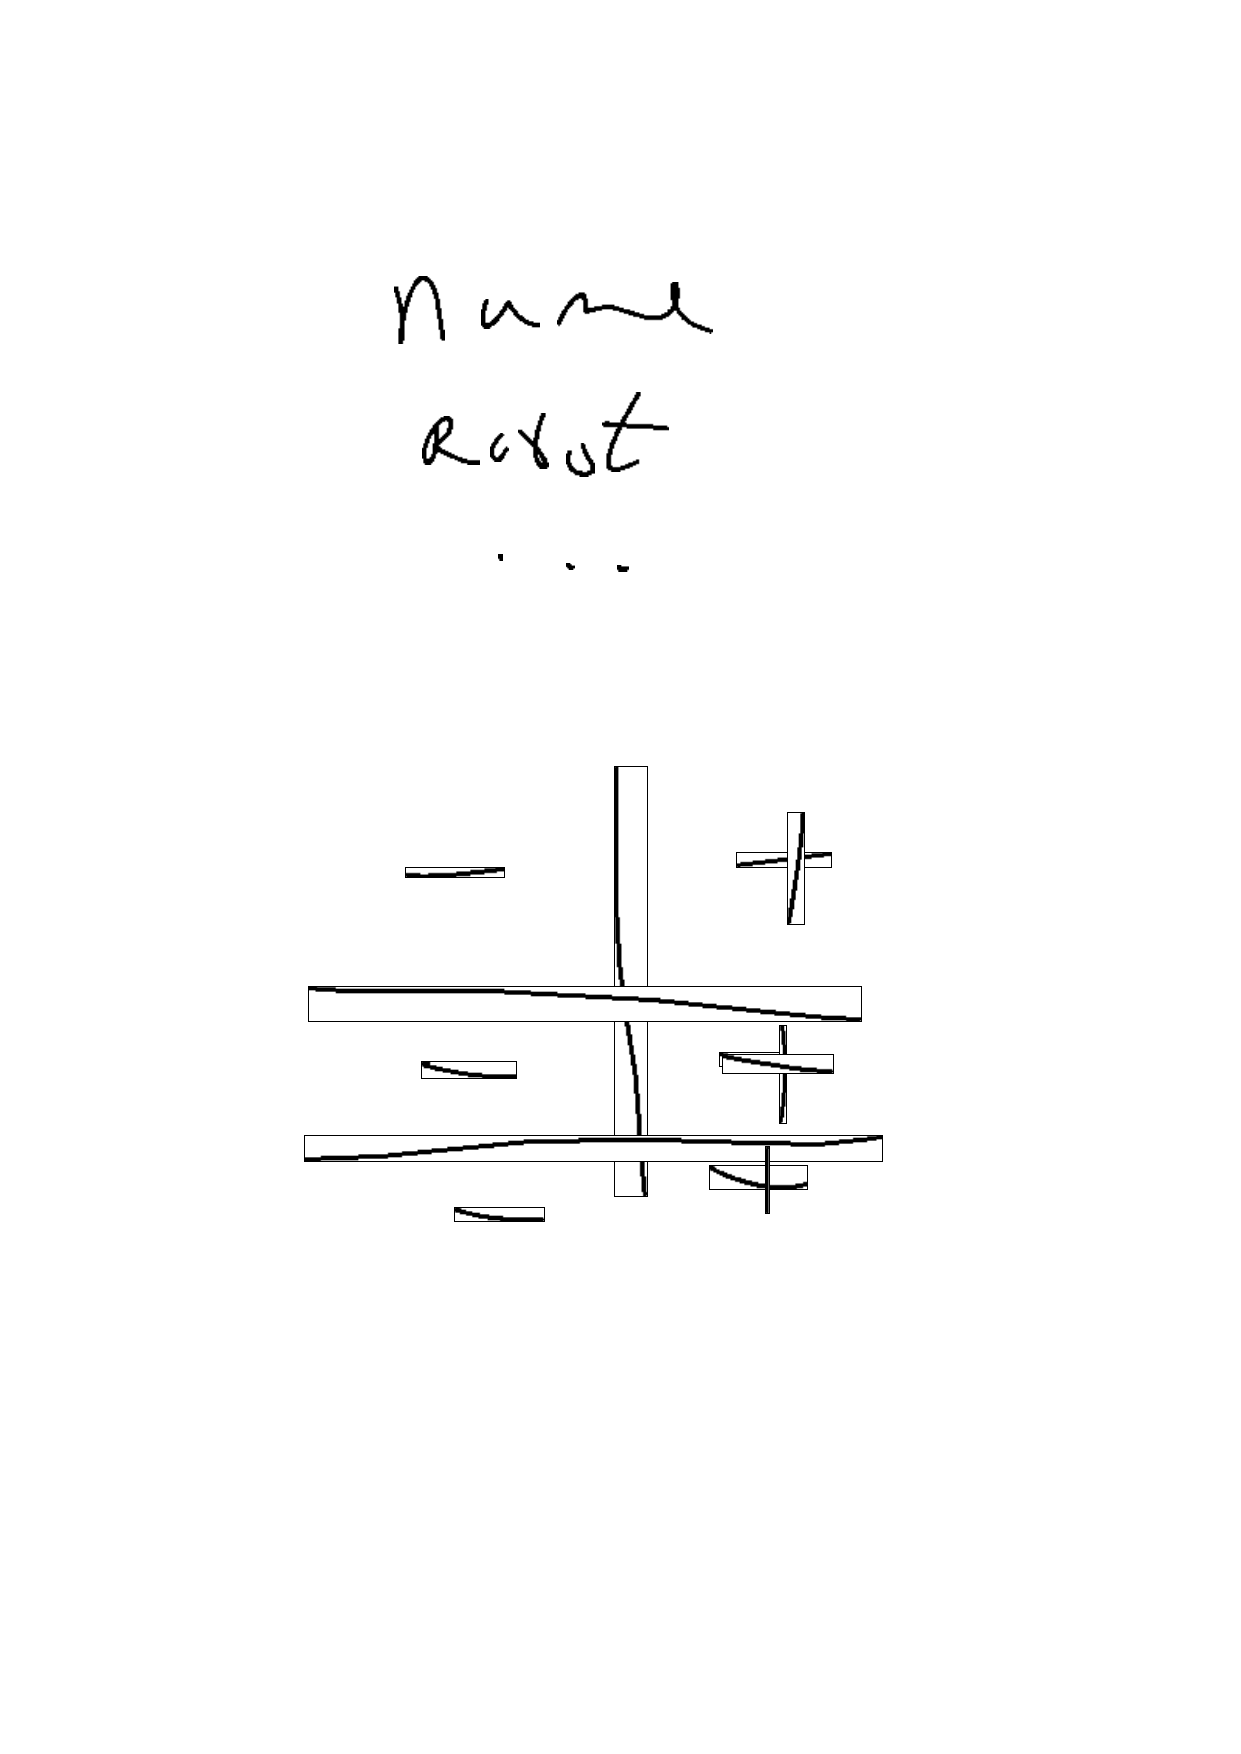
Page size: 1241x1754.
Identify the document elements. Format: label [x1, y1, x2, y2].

picture [615, 1022, 647, 1135]
picture [720, 1053, 779, 1066]
picture [309, 987, 861, 1021]
picture [602, 392, 669, 472]
picture [770, 1166, 807, 1189]
picture [455, 1208, 544, 1221]
picture [557, 282, 713, 334]
picture [566, 443, 595, 477]
picture [805, 853, 831, 867]
picture [615, 767, 647, 986]
picture [394, 276, 445, 344]
picture [490, 433, 509, 462]
picture [710, 1166, 765, 1189]
picture [617, 565, 629, 572]
picture [422, 416, 480, 465]
picture [518, 413, 549, 469]
picture [566, 563, 575, 570]
picture [406, 868, 504, 877]
picture [737, 853, 787, 867]
picture [305, 1136, 882, 1161]
picture [780, 1026, 786, 1054]
picture [780, 1074, 786, 1123]
picture [481, 299, 540, 329]
picture [615, 1162, 647, 1196]
picture [788, 813, 804, 924]
picture [422, 1062, 516, 1078]
picture [723, 1055, 833, 1073]
